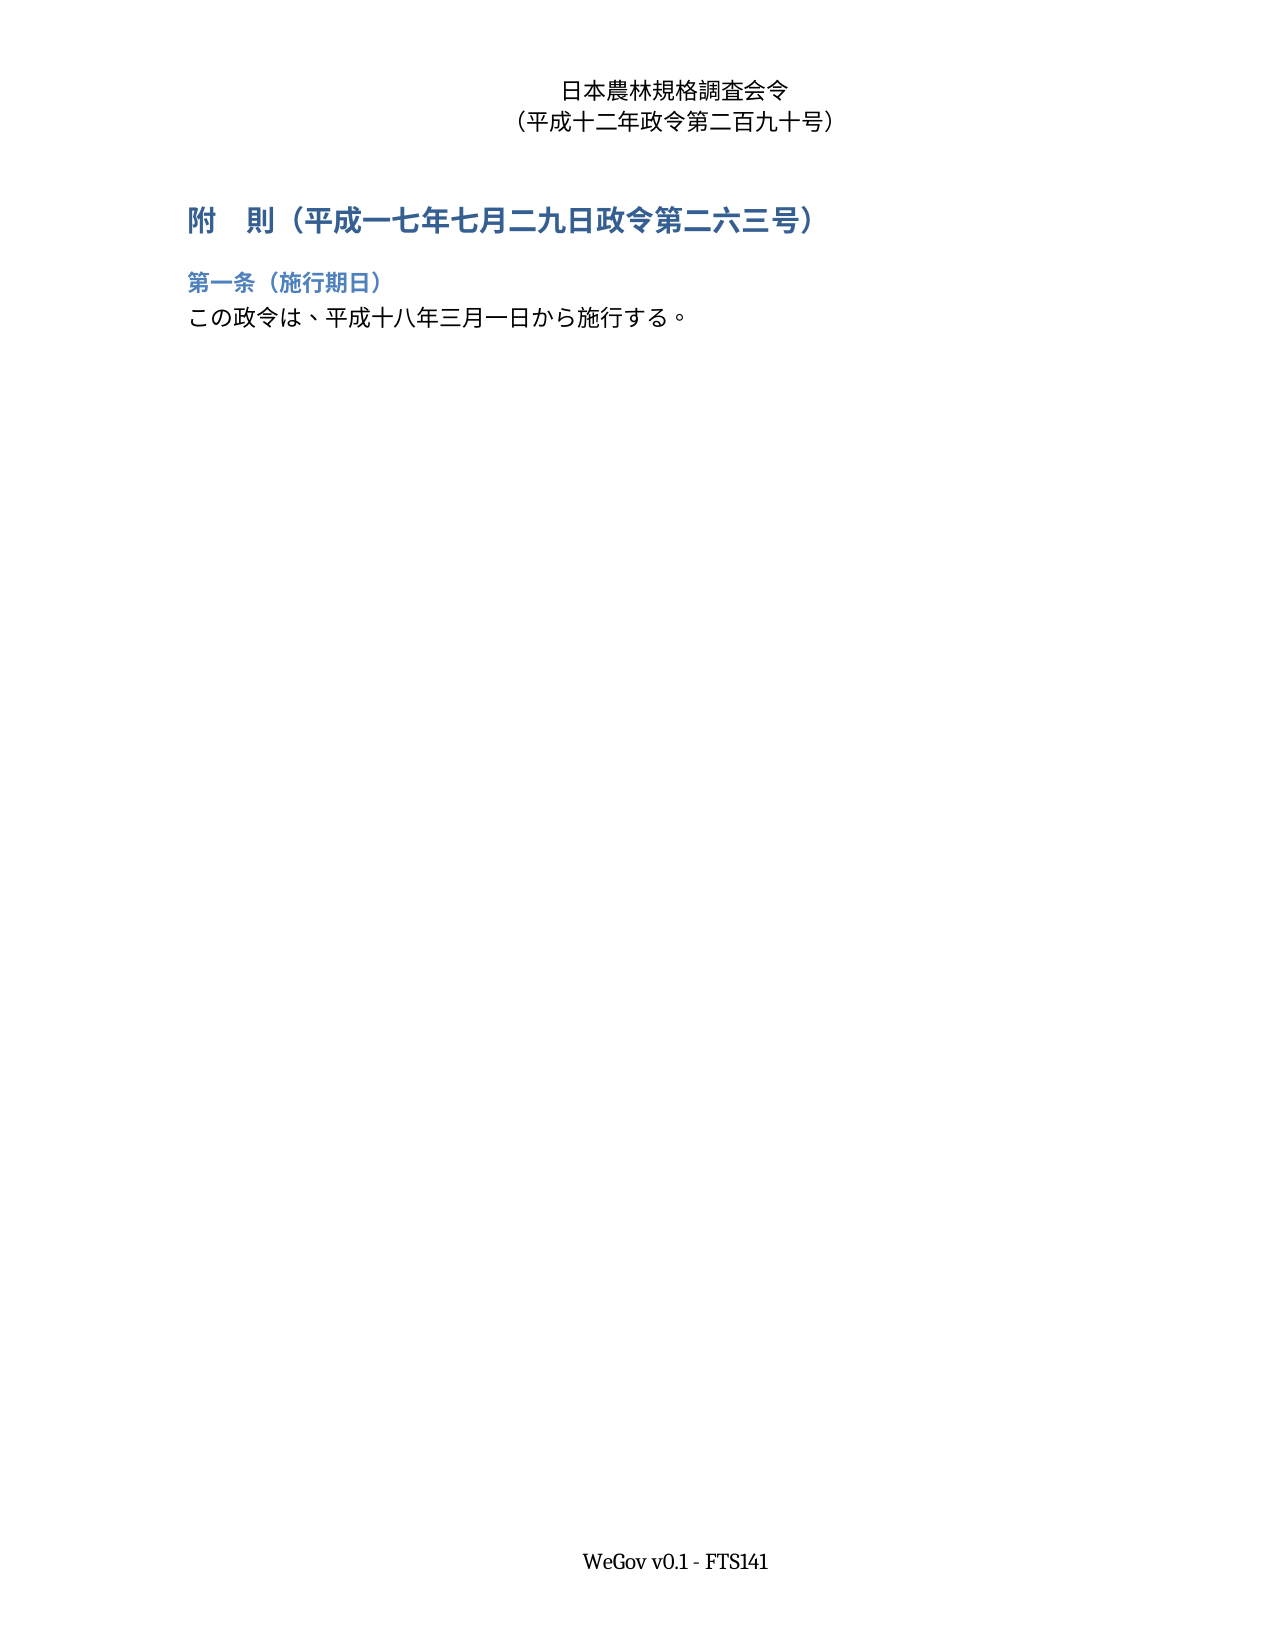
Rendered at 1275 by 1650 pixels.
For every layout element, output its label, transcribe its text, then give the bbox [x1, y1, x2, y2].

subtitle 第一条（施行期日） [187, 266, 1087, 298]
text この政令は、平成十八年三月一日から施行する。 [187, 302, 1087, 334]
subtitle 附 則（平成一七年七月二九日政令第二六三号） [187, 200, 1087, 240]
